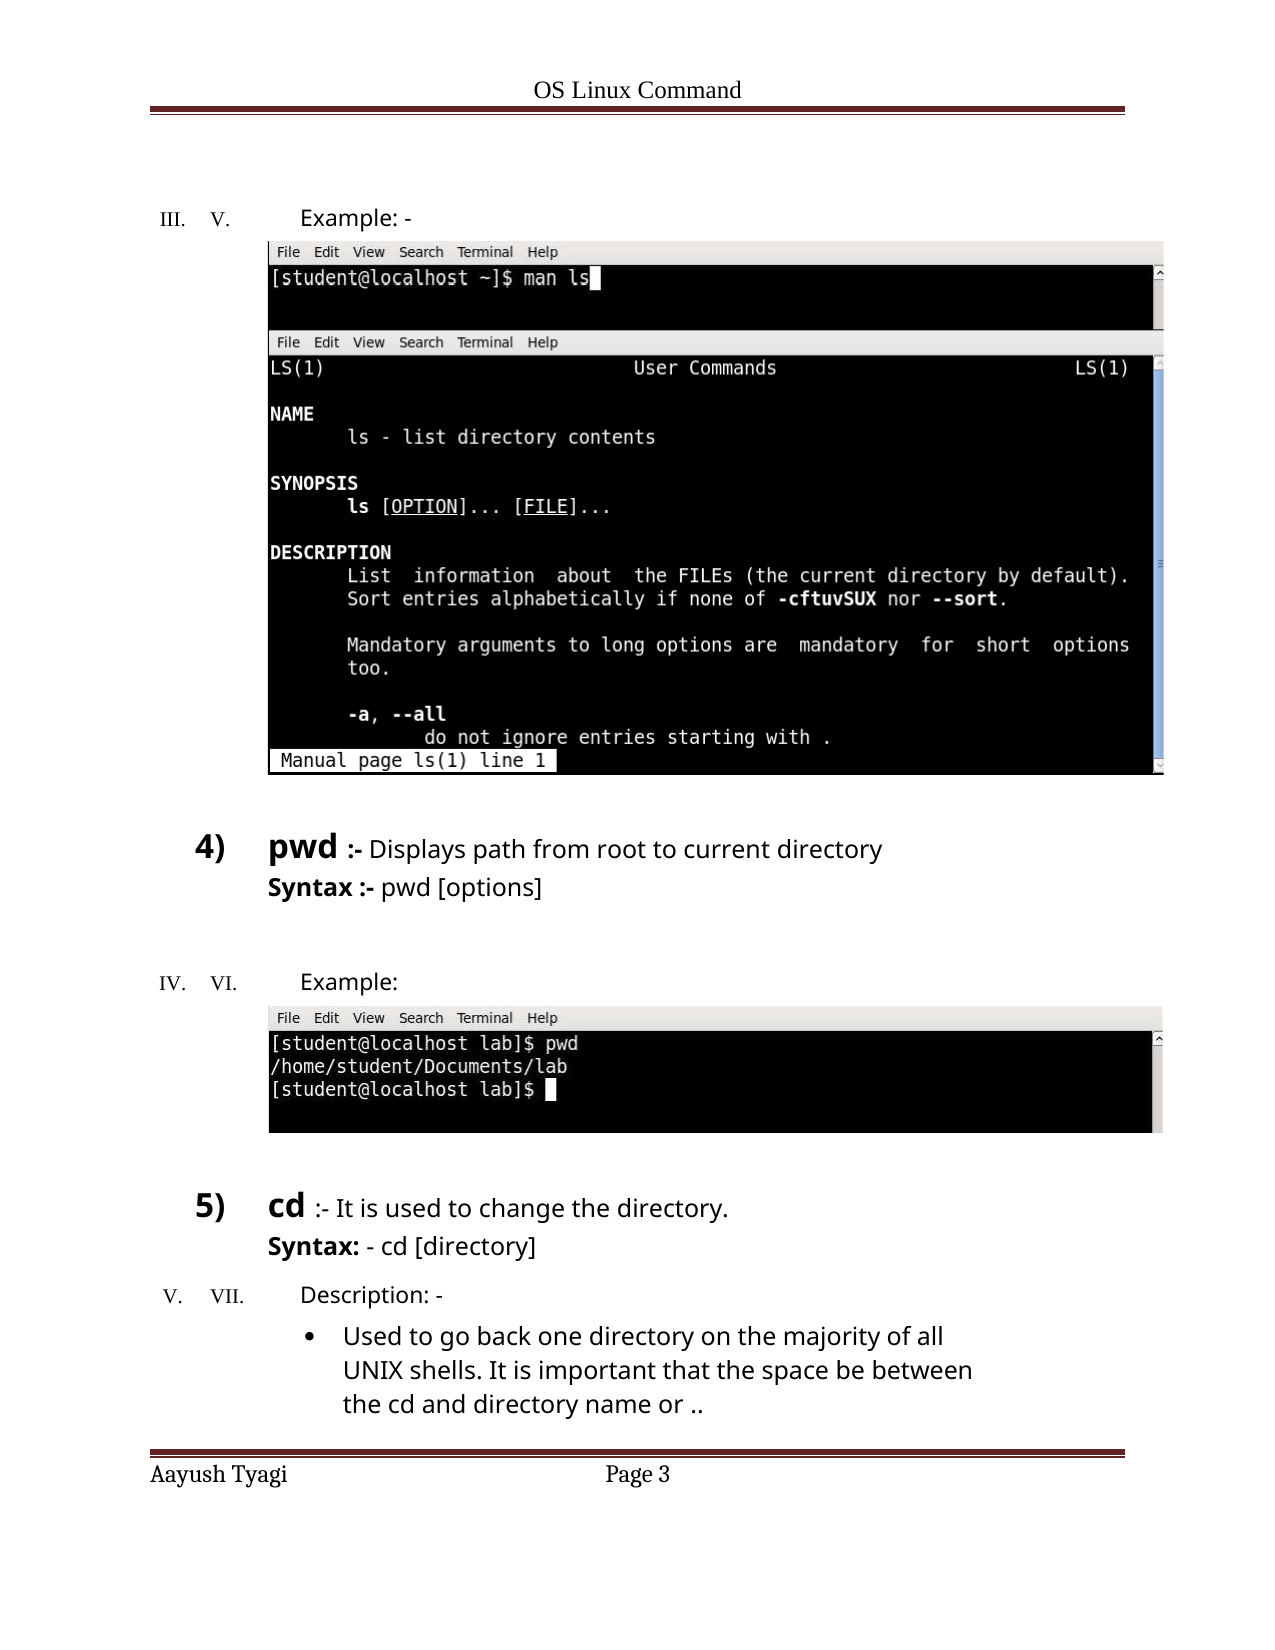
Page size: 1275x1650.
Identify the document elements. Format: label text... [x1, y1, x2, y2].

picture [268, 1006, 1163, 1133]
subtitle VII. Description: - [150, 1275, 1125, 1310]
subtitle VI. Example: [150, 966, 1125, 998]
text 5) cd :- It is used to change the directory. [195, 1180, 1125, 1227]
text 4) pwd :- Displays path from root to current directory [195, 820, 1125, 868]
picture [267, 241, 1164, 775]
text Syntax: - cd [directory] [268, 1227, 1125, 1263]
list Used to go back one directory on the majority of all UNIX shells. It is important that the space be between the cd and directory name or .. [305, 1318, 1002, 1421]
text Syntax :- pwd [options] [268, 868, 1125, 903]
subtitle V. Example: - [150, 201, 1125, 233]
